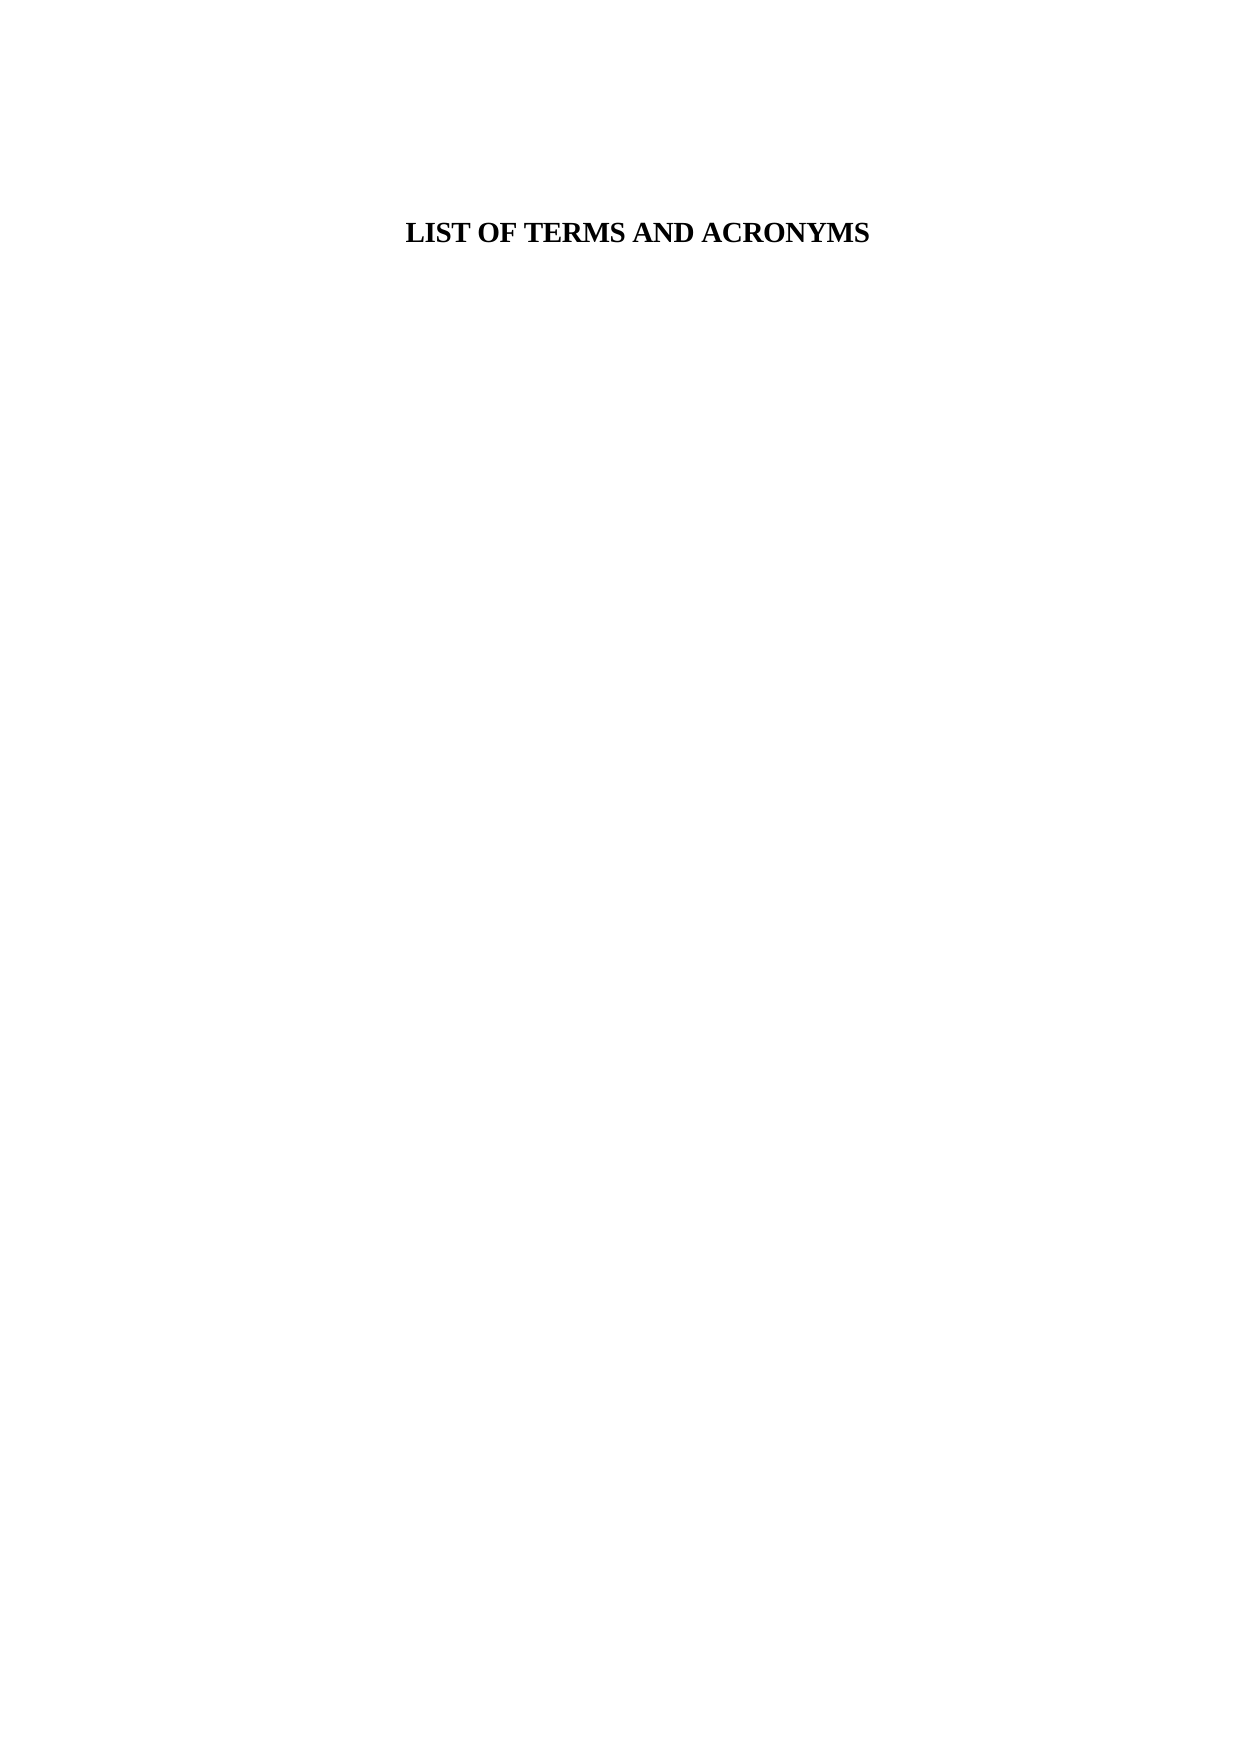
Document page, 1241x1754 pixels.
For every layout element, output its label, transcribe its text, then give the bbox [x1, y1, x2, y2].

text LIST OF TERMS AND ACRONYMS [207, 215, 1069, 248]
